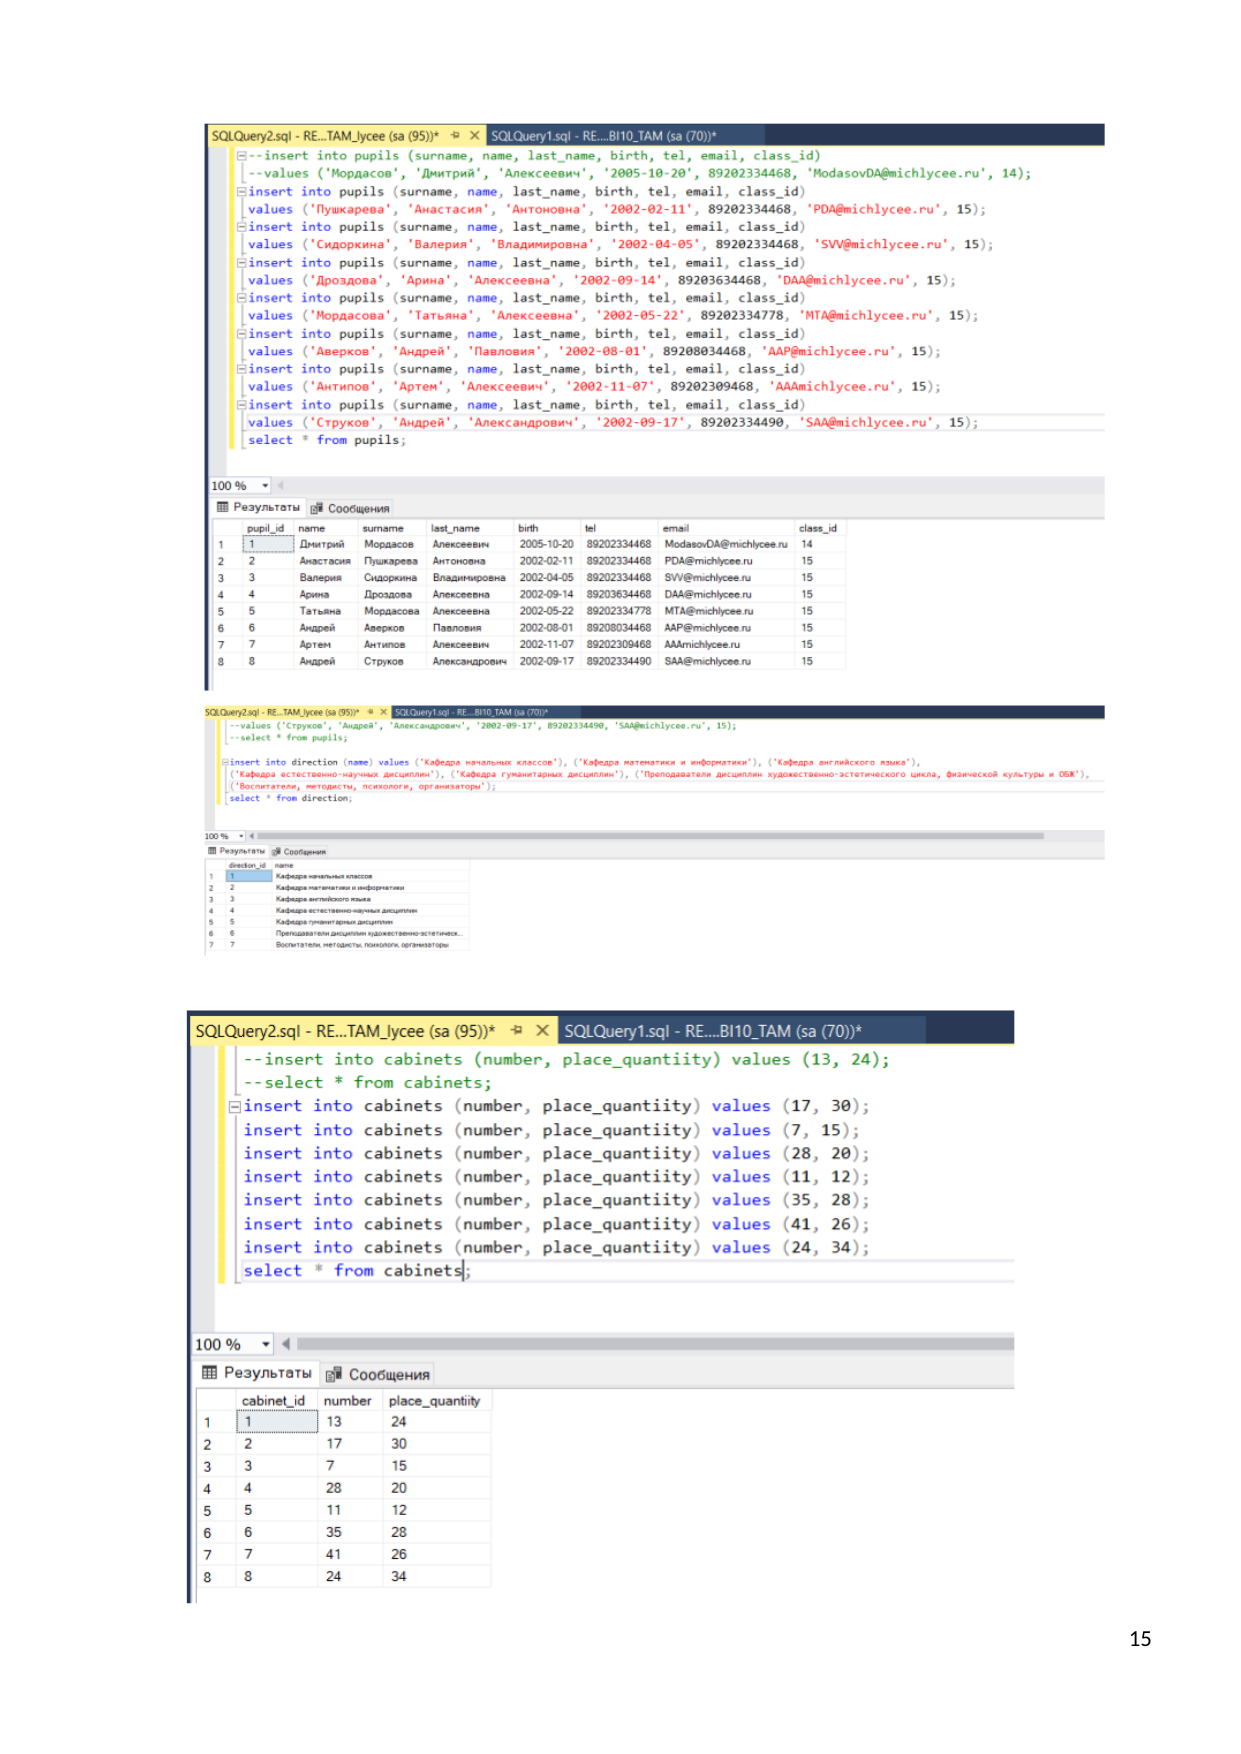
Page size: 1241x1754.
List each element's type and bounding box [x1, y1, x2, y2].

picture [177, 118, 1152, 981]
picture [177, 1005, 1095, 1611]
